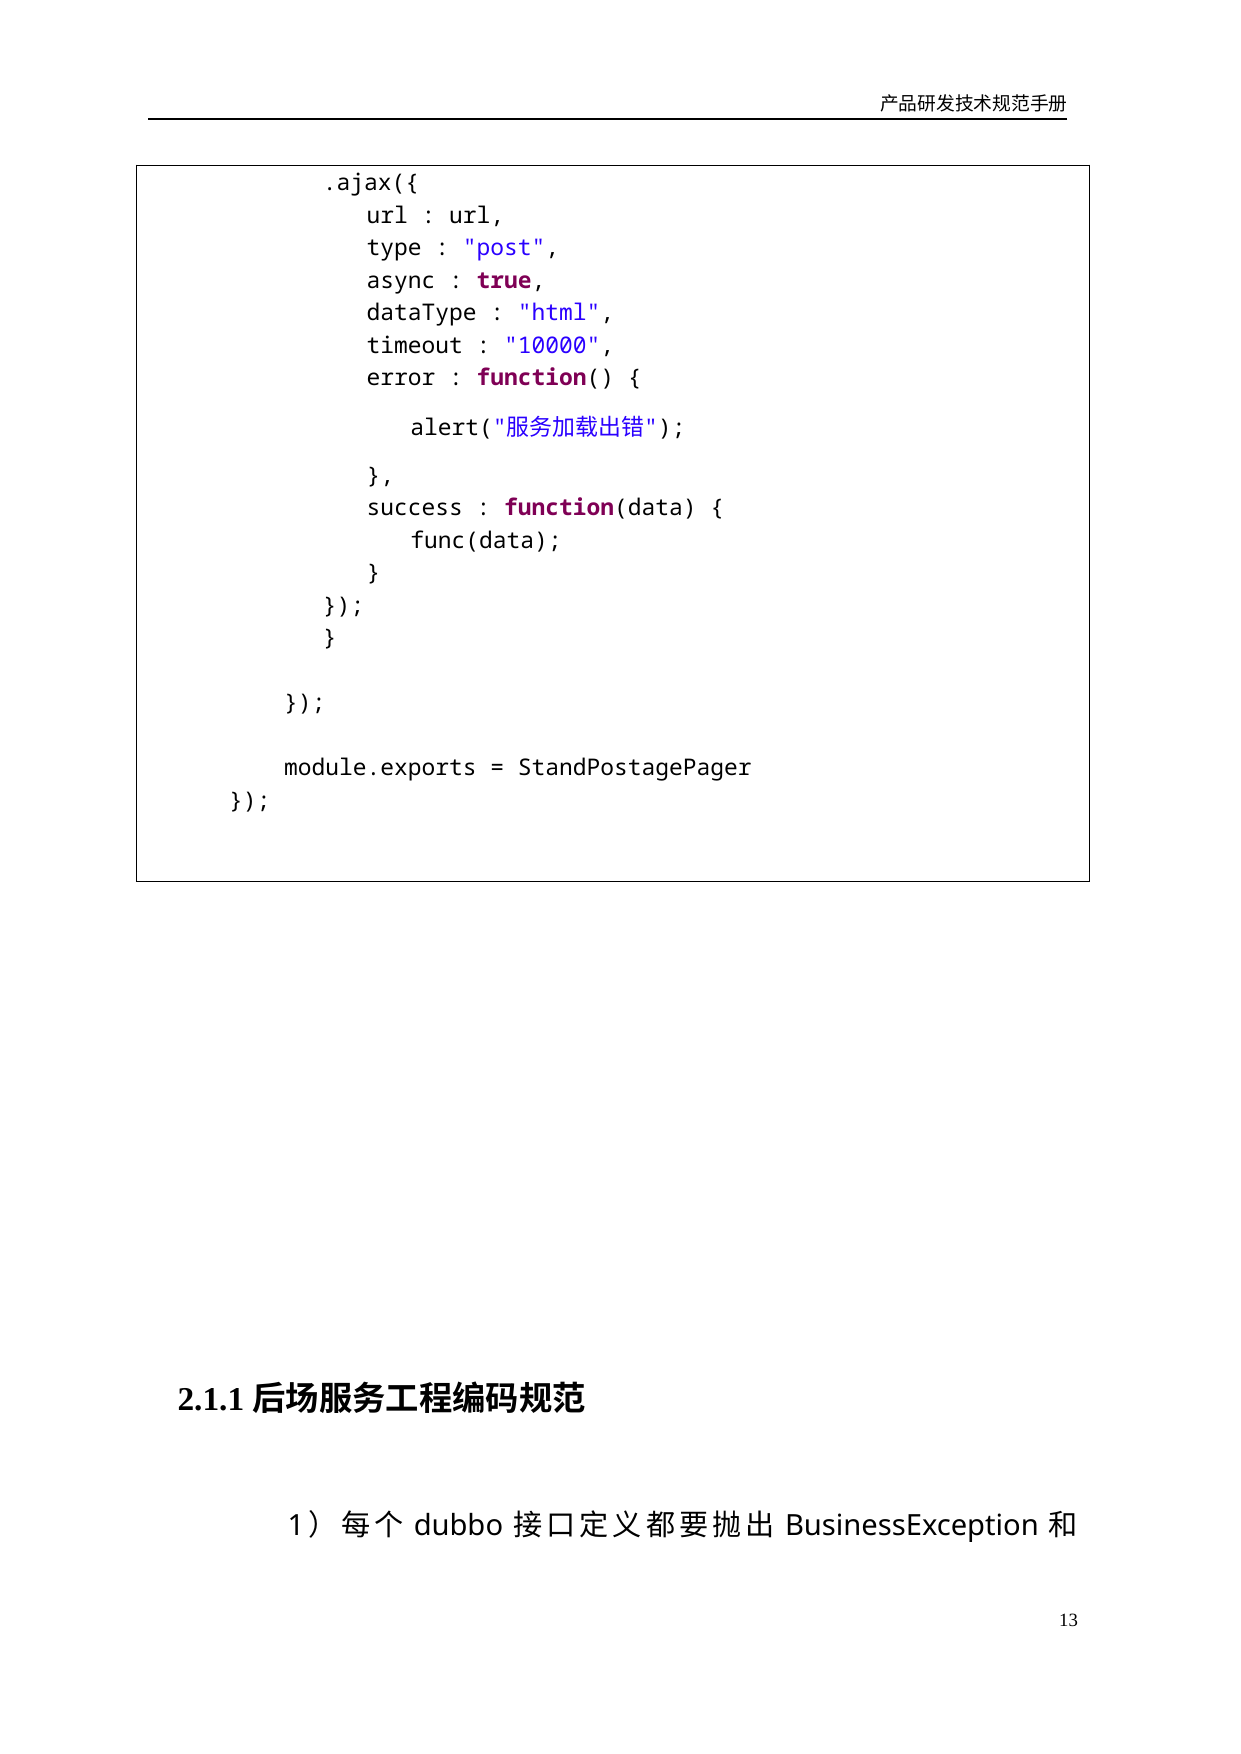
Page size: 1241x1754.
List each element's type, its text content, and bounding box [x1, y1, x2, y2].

subtitle 后场服务工程编码规范 [177, 1364, 1078, 1429]
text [229, 1491, 1078, 1556]
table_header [137, 166, 1089, 881]
